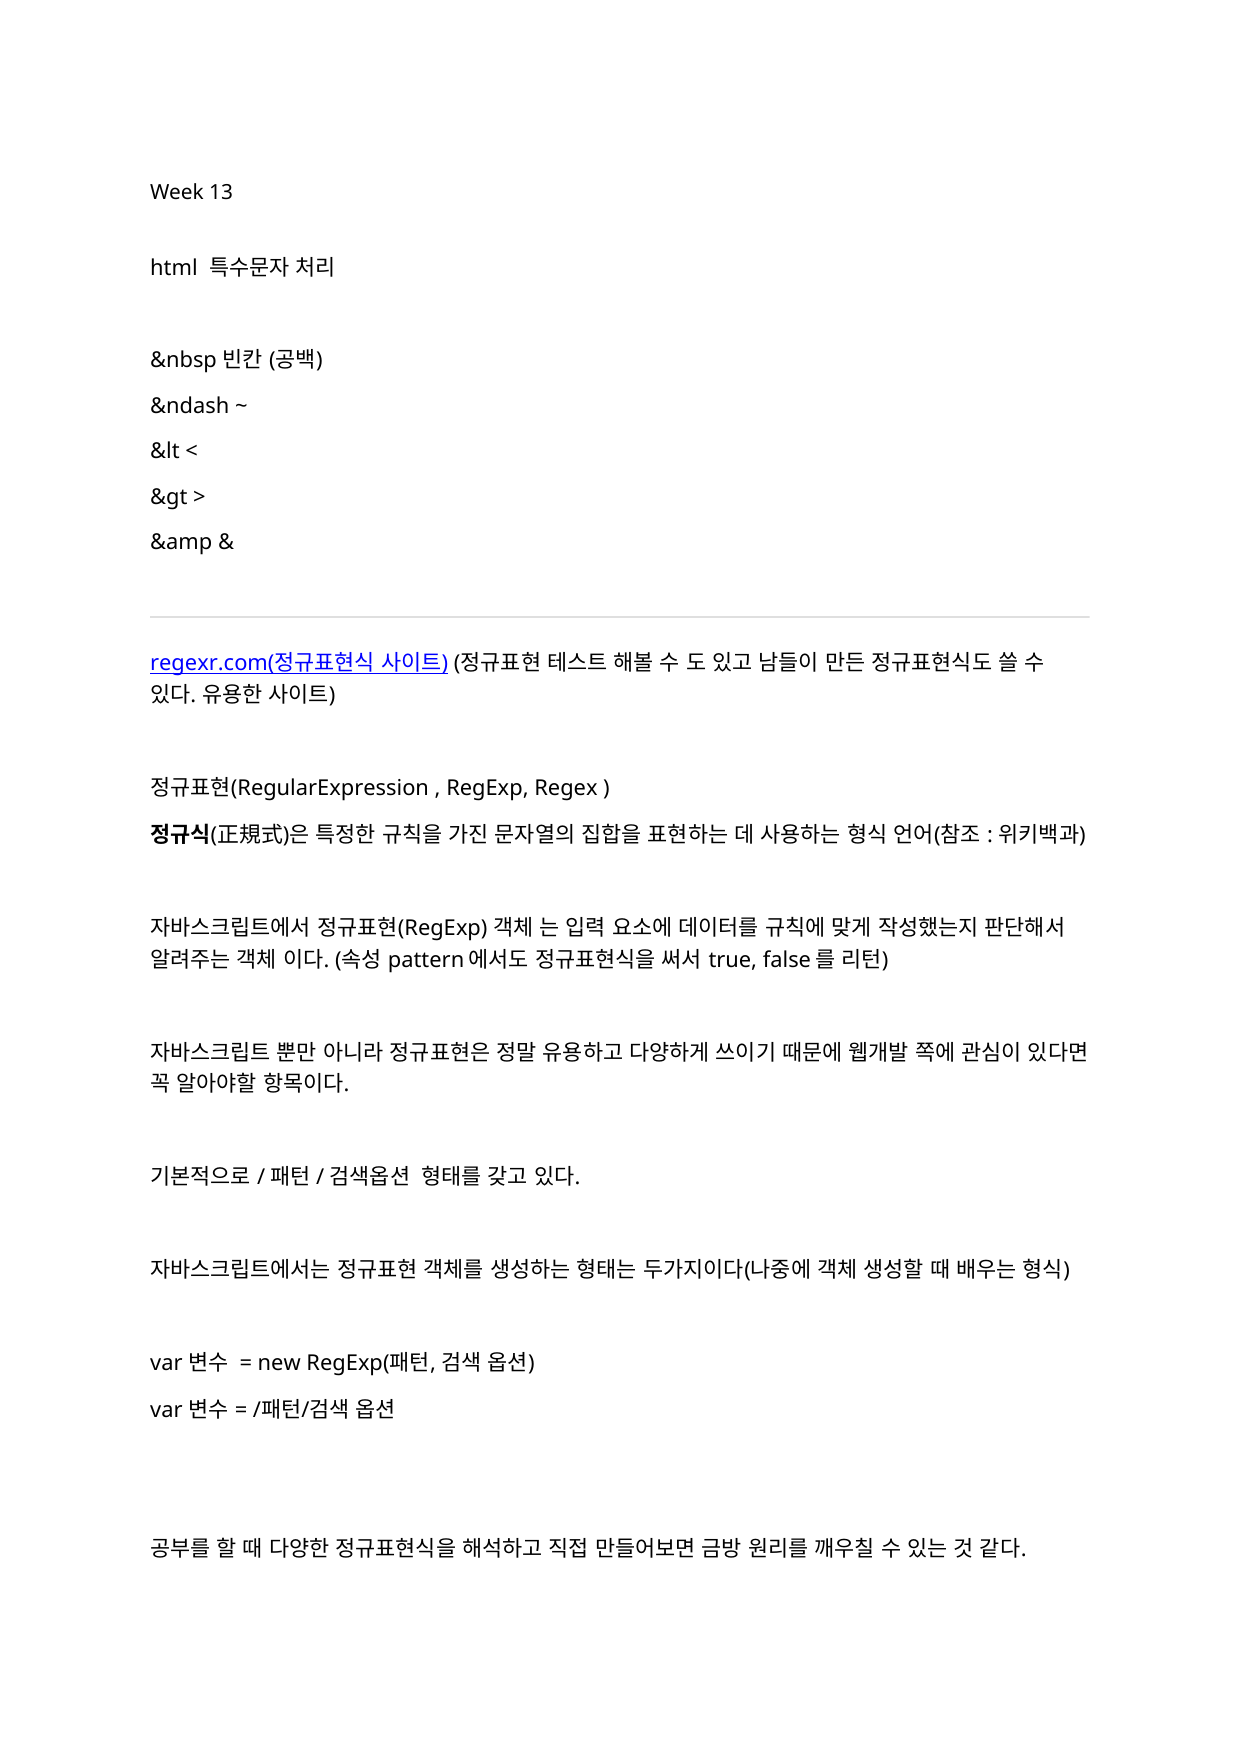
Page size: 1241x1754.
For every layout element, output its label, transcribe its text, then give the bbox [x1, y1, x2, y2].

text 공부를 할 때 다양한 정규표현식을 해석하고 직접 만들어보면 금방 원리를 깨우칠 수 있는 것 같다. [150, 1531, 1090, 1562]
text 기본적으로 / 패턴 / 검색옵션 형태를 갖고 있다. [150, 1159, 1090, 1191]
text regexr.com(정규표현식 사이트) (정규표현 테스트 해볼 수 도 있고 남들이 만든 정규표현식도 쓸 수 있다. 유용한 사이트) [150, 645, 1090, 709]
text 자바스크립트에서 정규표현(RegExp) 객체 는 입력 요소에 데이터를 규칙에 맞게 작성했는지 판단해서 알려주는 객체 이다. (속성 pattern에서도 정규표현식을 써서 true, false를 리턴) [150, 910, 1090, 974]
text 자바스크립트 뿐만 아니라 정규표현은 정말 유용하고 다양하게 쓰이기 때문에 웹개발 쪽에 관심이 있다면 꼭 알아야할 항목이다. [150, 1035, 1090, 1098]
text 정규식(正規式)은 특정한 규칙을 가진 문자열의 집합을 표현하는 데 사용하는 형식 언어(참조 : 위키백과) [150, 817, 1090, 849]
text html 특수문자 처리 [150, 250, 1090, 281]
text Week 13 [150, 177, 1090, 206]
text &gt > [150, 481, 1090, 511]
text &lt < [150, 435, 1090, 465]
text 자바스크립트에서는 정규표현 객체를 생성하는 형태는 두가지이다(나중에 객체 생성할 때 배우는 형식) [150, 1252, 1090, 1284]
text &ndash ~ [150, 390, 1090, 420]
text var 변수 = /패턴/검색 옵션 [150, 1392, 1090, 1424]
text &nbsp 빈칸 (공백) [150, 342, 1090, 374]
text var 변수 = new RegExp(패턴, 검색 옵션) [150, 1345, 1090, 1377]
text 정규표현(RegularExpression , RegExp, Regex ) [150, 770, 1090, 802]
text &amp & [150, 526, 1090, 556]
